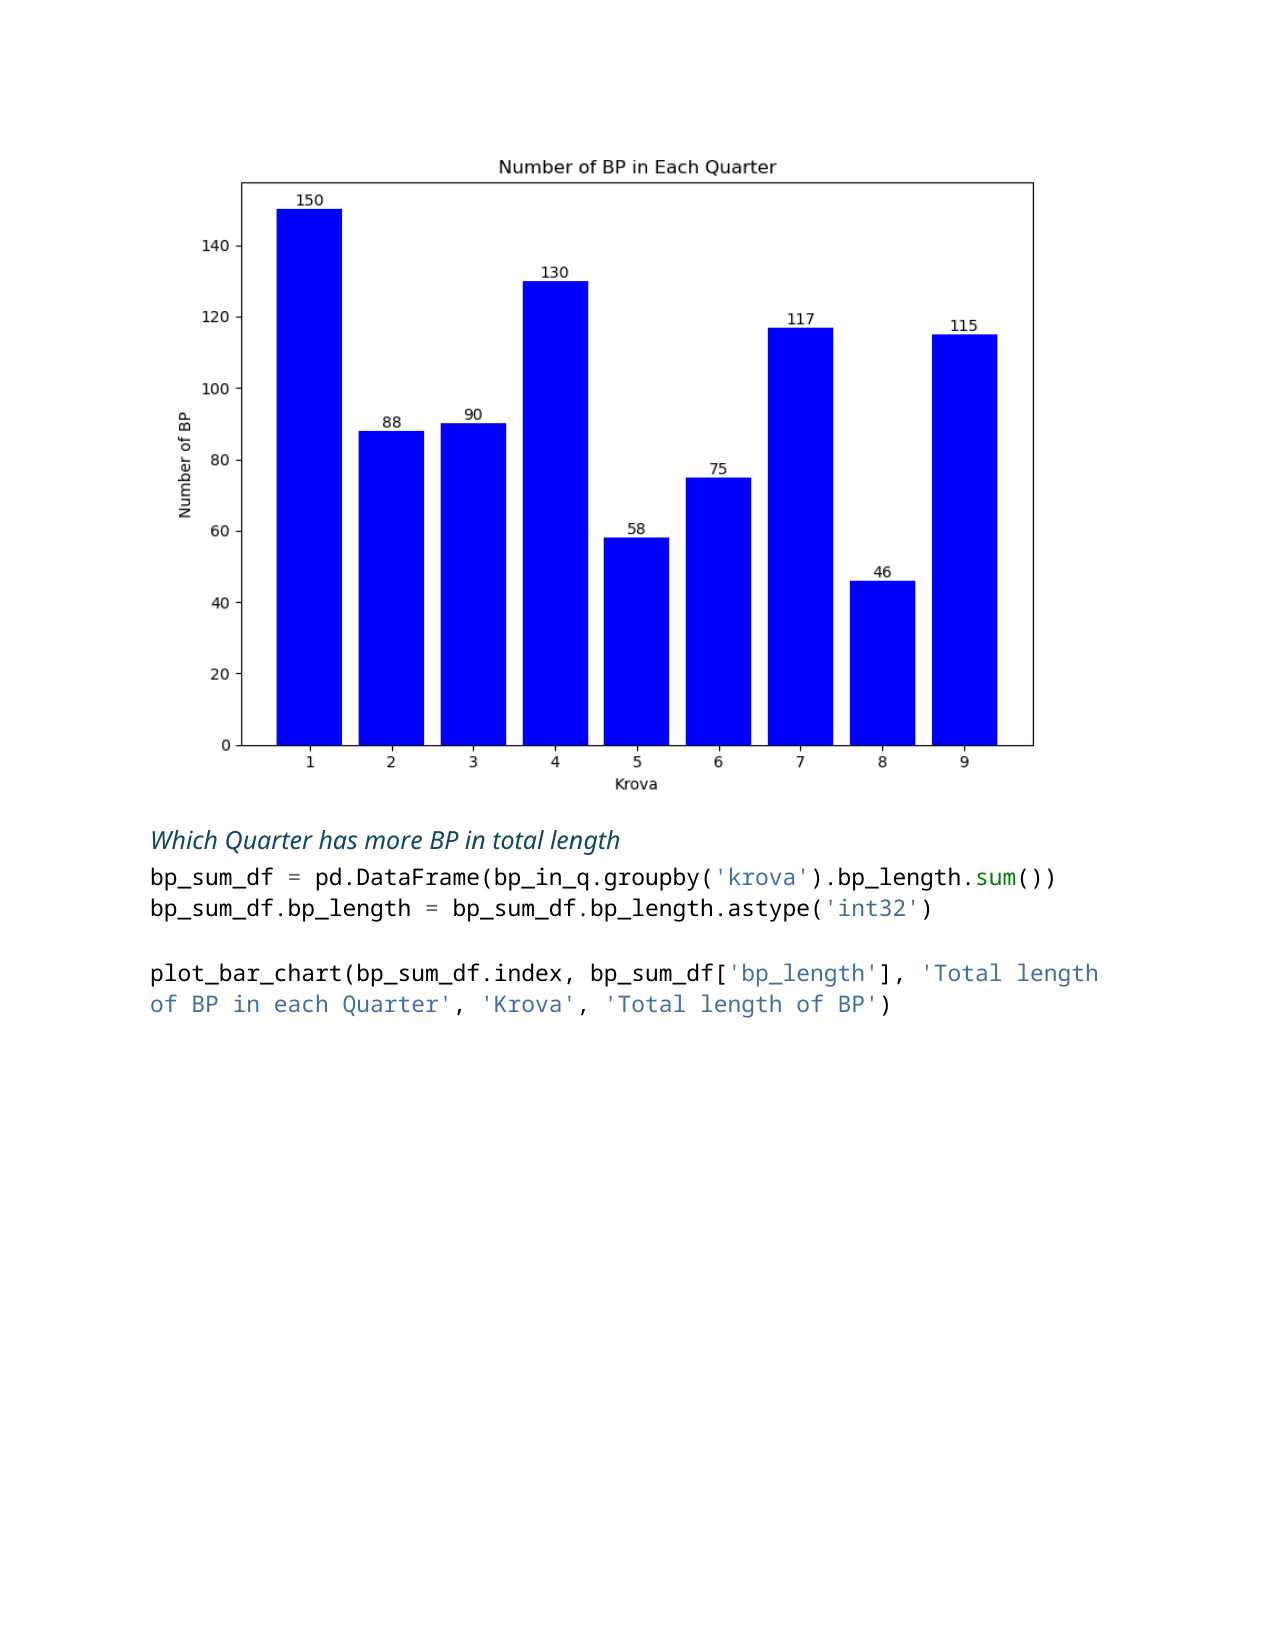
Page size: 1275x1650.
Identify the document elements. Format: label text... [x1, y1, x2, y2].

text bp_sum_df = pd.DataFrame(bp_in_q.groupby('krova').bp_length.sum()) bp_sum_df.bp_length = bp_sum_df.bp_length.astype('int32') plot_bar_chart(bp_sum_df.index, bp_sum_df['bp_length'], 'Total length of BP in each Quarter', 'Krova', 'Total length of BP') [150, 861, 1125, 1019]
picture [168, 150, 1044, 804]
subtitle Which Quarter has more BP in total length [150, 822, 1125, 856]
